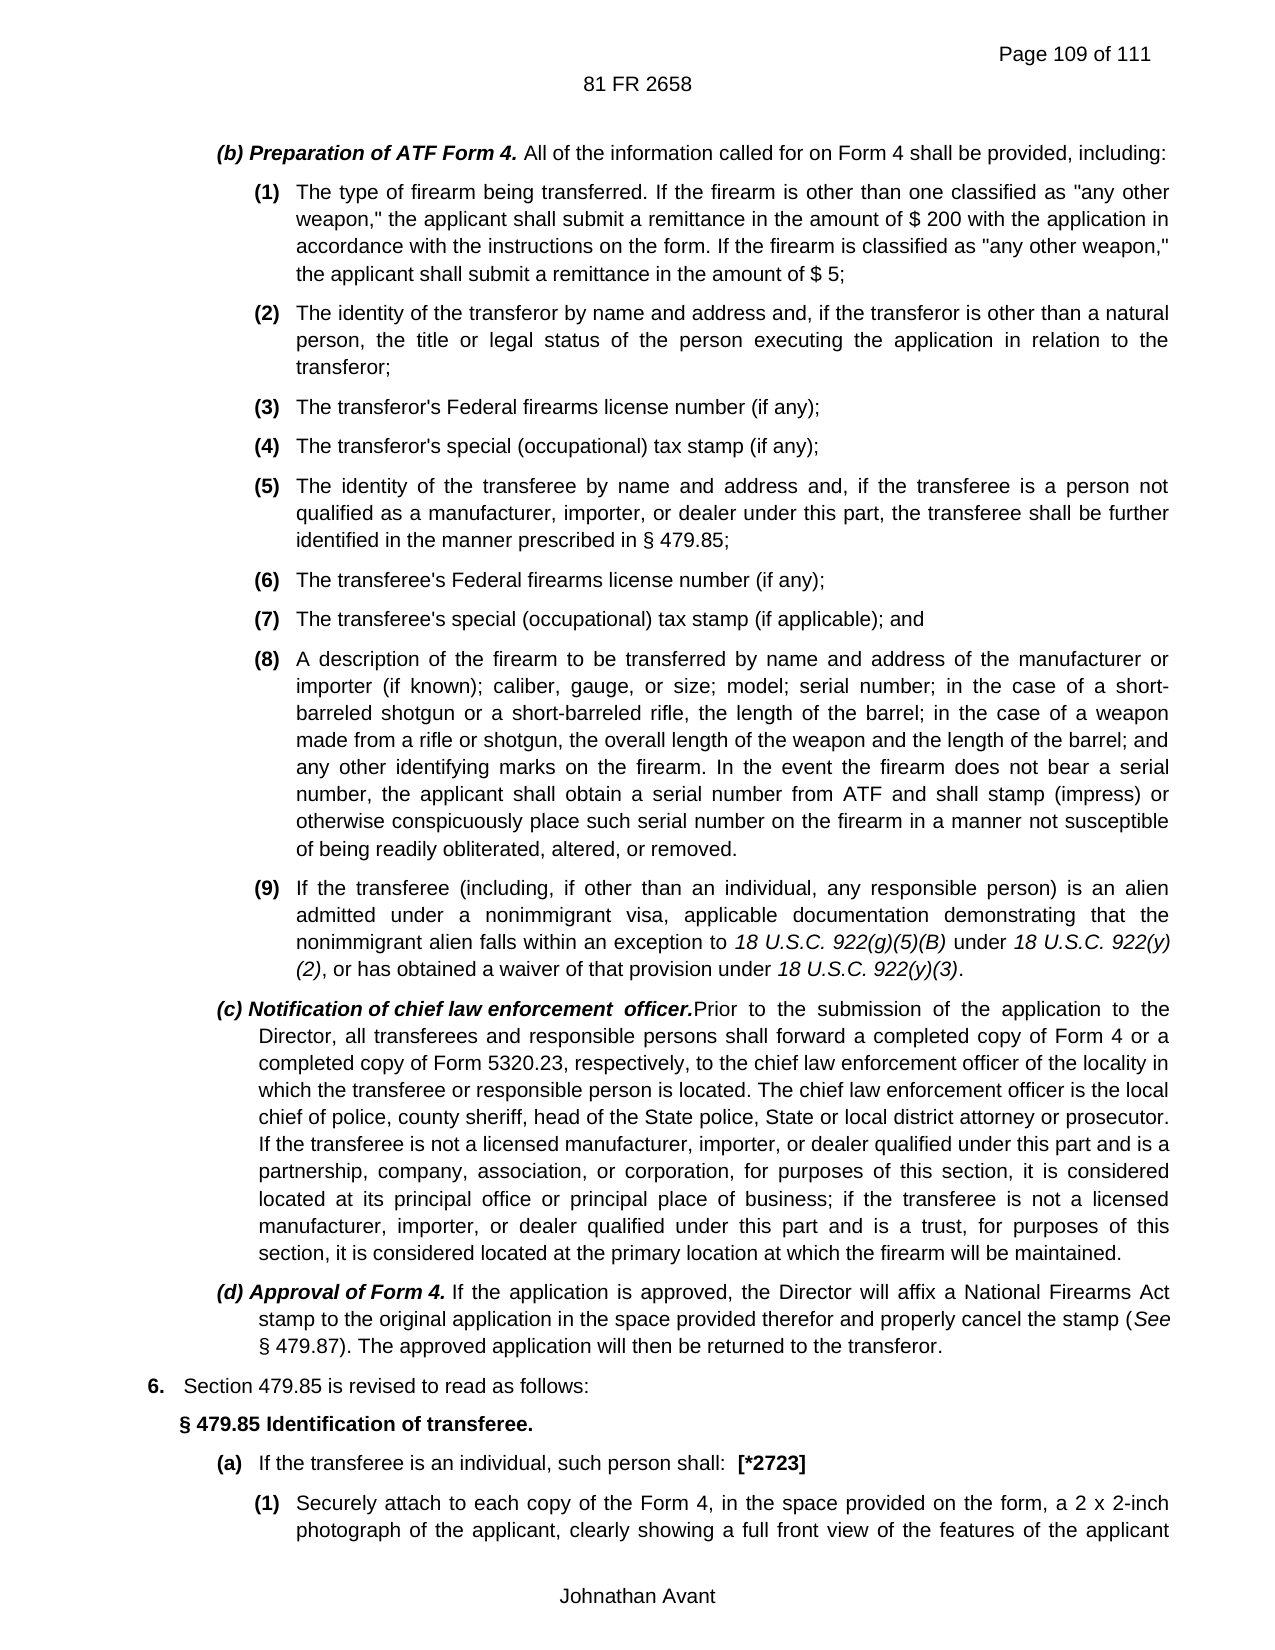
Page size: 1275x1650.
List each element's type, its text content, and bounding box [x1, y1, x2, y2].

list If the transferee (including, if other than an individual, any responsible person) is an alien admitted under a nonimmigrant visa, applicable documentation demonstrating that the nonimmigrant alien falls within an exception to 18 U.S.C. 922(g)(5)(B) under 18 U.S.C. 922(y)(2), or has obtained a waiver of that provision under 18 U.S.C. 922(y)(3). [254, 873, 1171, 981]
list If the transferee is an individual, such person shall: [*2723] [217, 1448, 1171, 1475]
list A description of the firearm to be transferred by name and address of the manufacturer or importer (if known); caliber, gauge, or size; model; serial number; in the case of a short-barreled shotgun or a short-barreled rifle, the length of the barrel; in the case of a weapon made from a rifle or shotgun, the overall length of the weapon and the length of the barrel; and any other identifying marks on the firearm. In the event the firearm does not bear a serial number, the applicant shall obtain a serial number from ATF and shall stamp (impress) or otherwise conspicuously place such serial number on the firearm in a manner not susceptible of being readily obliterated, altered, or removed. [254, 644, 1171, 860]
list The transferee's special (occupational) tax stamp (if applicable); and [254, 604, 1171, 631]
list nsferee. [179, 1410, 1171, 1435]
list The type of firearm being transferred. If the firearm is other than one classified as "any other weapon," the applicant shall submit a remittance in the amount of $ 200 with the application in accordance with the instructions on the form. If the firearm is classified as "any other weapon," the applicant shall submit a remittance in the amount of $ 5; [254, 177, 1171, 285]
list All of the information called for on Form 4 shall be provided, including: [217, 137, 1171, 164]
list The identity of the transferee by name and address and, if the transferee is a person not qualified as a manufacturer, importer, or dealer under this part, the transferee shall be further identified in the manner prescribed in § 479.85; [254, 471, 1171, 552]
list The identity of the transferor by name and address and, if the transferor is other than a natural person, the title or legal status of the person executing the application in relation to the transferor; [254, 298, 1171, 379]
list enforcement officer.Prior to the submission of the application to the Director, all transferees and responsible persons shall forward a completed copy of Form 4 or a completed copy of Form 5320.23, respectively, to the chief law enforcement officer of the locality in which the transferee or responsible person is located. The chief law enforcement officer is the local chief of police, county sheriff, head of the State police, State or local district attorney or prosecutor. If the transferee is not a licensed manufacturer, importer, or dealer qualified under this part and is a partnership, company, association, or corporation, for purposes of this section, it is considered located at its principal office or principal place of business; if the transferee is not a licensed manufacturer, importer, or dealer qualified under this part and is a trust, for purposes of this section, it is considered located at the primary location at which the firearm will be maintained. [217, 994, 1171, 1264]
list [254, 1487, 1171, 1542]
list The transferor's Federal firearms license number (if any); [254, 392, 1171, 419]
list Section 479.85 is revised to read as follows: [142, 1371, 1171, 1398]
list The transferee's Federal firearms license number (if any); [254, 564, 1171, 592]
list If the application is approved, the Director will affix a National Firearms Act stamp to the original application in the space provided therefor and properly cancel the stamp (See § 479.87). The approved application will then be returned to the transferor. [217, 1277, 1171, 1358]
list The transferor's special (occupational) tax stamp (if any); [254, 431, 1171, 458]
